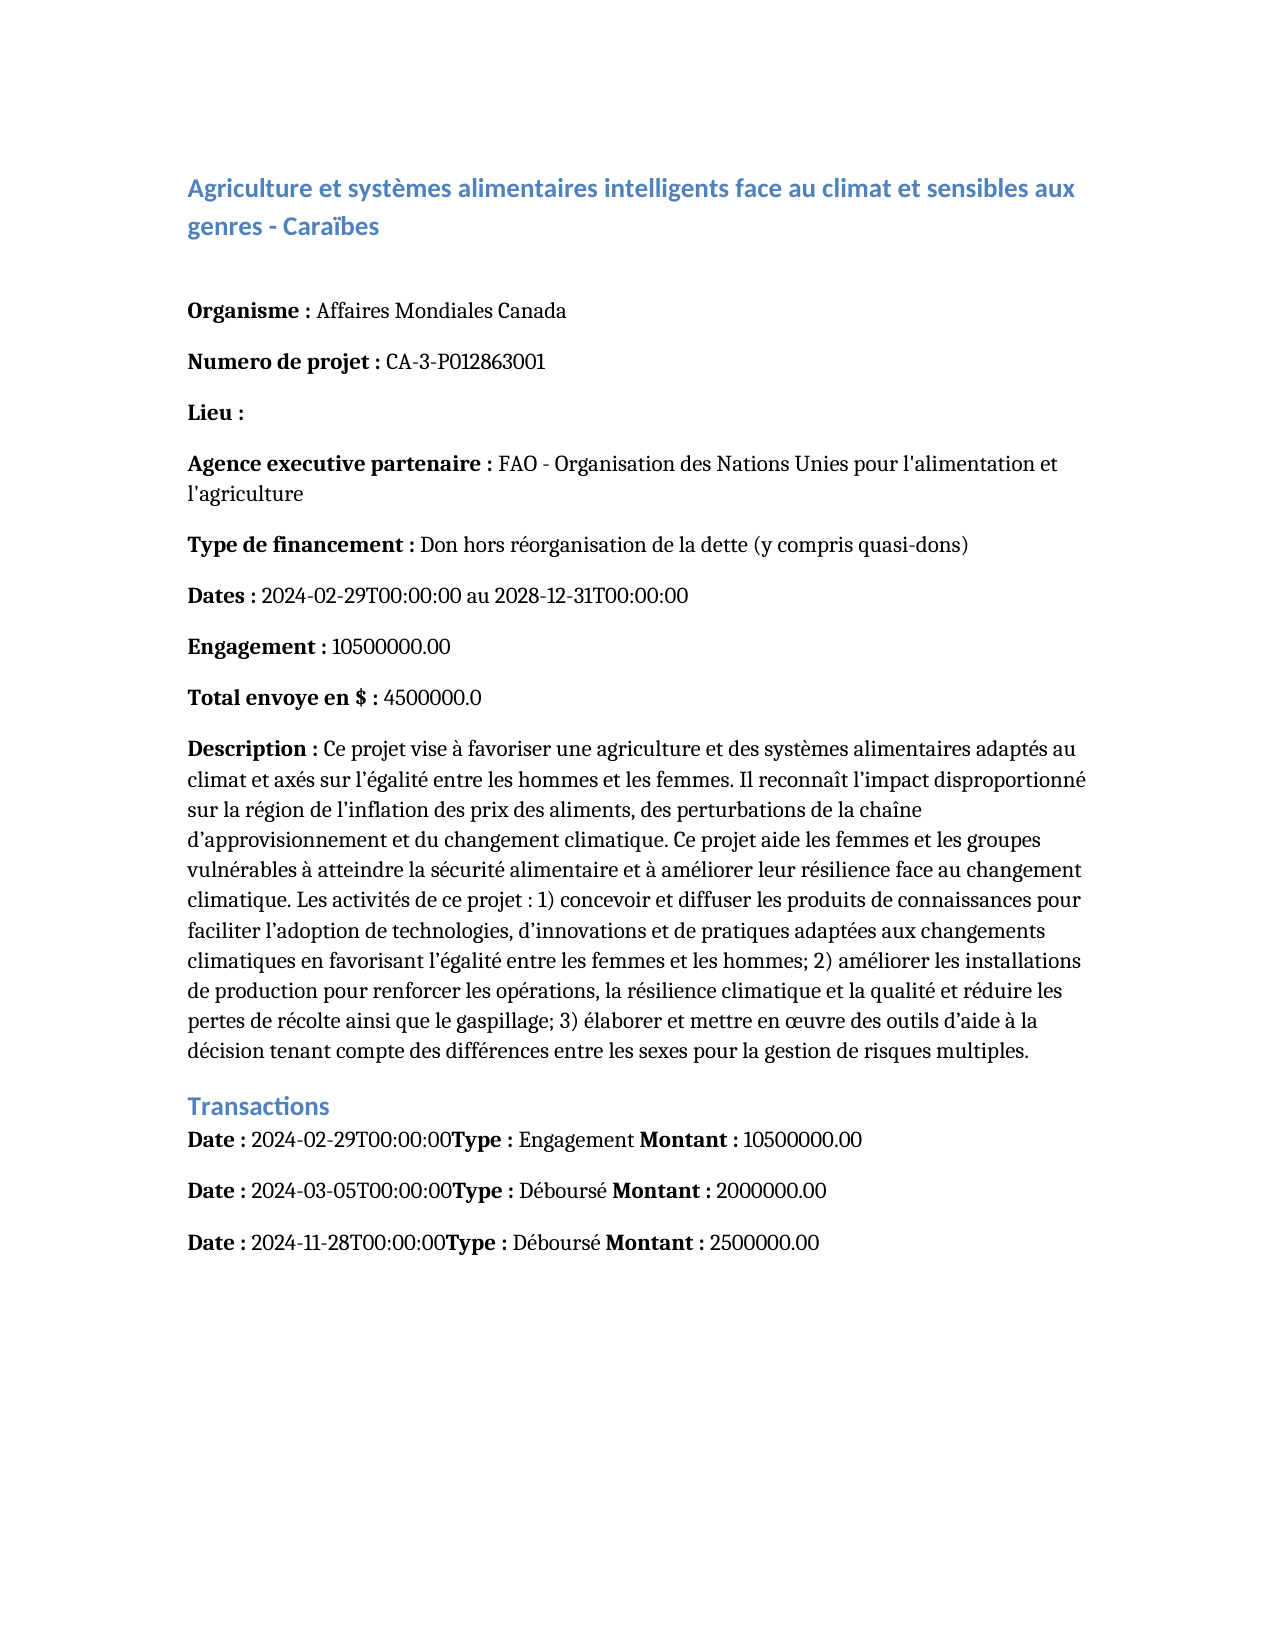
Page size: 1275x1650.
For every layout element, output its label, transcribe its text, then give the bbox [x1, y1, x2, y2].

text Date : 2024-11-28T00:00:00Type : Déboursé Montant : 2500000.00 [187, 1229, 1087, 1256]
subtitle Agriculture et systèmes alimentaires intelligents face au climat et sensibles aux genres - Caraïbes [187, 171, 1087, 242]
text Date : 2024-03-05T00:00:00Type : Déboursé Montant : 2000000.00 [187, 1178, 1087, 1205]
text Description : Ce projet vise à favoriser une agriculture et des systèmes alimentaires adaptés au climat et axés sur l’égalité entre les hommes et les femmes. Il reconnaît l’impact disproportionné sur la région de l’inflation des prix des aliments, des perturbations de la chaîne d’approvisionnement et du changement climatique. Ce projet aide les femmes et les groupes vulnérables à atteindre la sécurité alimentaire et à améliorer leur résilience face au changement climatique. Les activités de ce projet : 1) concevoir et diffuser les produits de connaissances pour faciliter l’adoption de technologies, d’innovations et de pratiques adaptées aux changements climatiques en favorisant l’égalité entre les femmes et les hommes; 2) améliorer les installations de production pour renforcer les opérations, la résilience climatique et la qualité et réduire les pertes de récolte ainsi que le gaspillage; 3) élaborer et mettre en œuvre des outils d’aide à la décision tenant compte des différences entre les sexes pour la gestion de risques multiples. [187, 736, 1087, 1065]
text Total envoye en $ : 4500000.0 [187, 685, 1087, 712]
subtitle Transactions [187, 1089, 1087, 1122]
text Organisme : Affaires Mondiales Canada [187, 298, 1087, 324]
text Lieu : [187, 400, 1087, 426]
text Dates : 2024-02-29T00:00:00 au 2028-12-31T00:00:00 [187, 583, 1087, 609]
text Engagement : 10500000.00 [187, 634, 1087, 661]
text Date : 2024-02-29T00:00:00Type : Engagement Montant : 10500000.00 [187, 1127, 1087, 1154]
text Agence executive partenaire : FAO - Organisation des Nations Unies pour l'alimentation et l'agriculture [187, 451, 1087, 507]
text Type de financement : Don hors réorganisation de la dette (y compris quasi-dons) [187, 532, 1087, 558]
text Numero de projet : CA-3-P012863001 [187, 349, 1087, 375]
